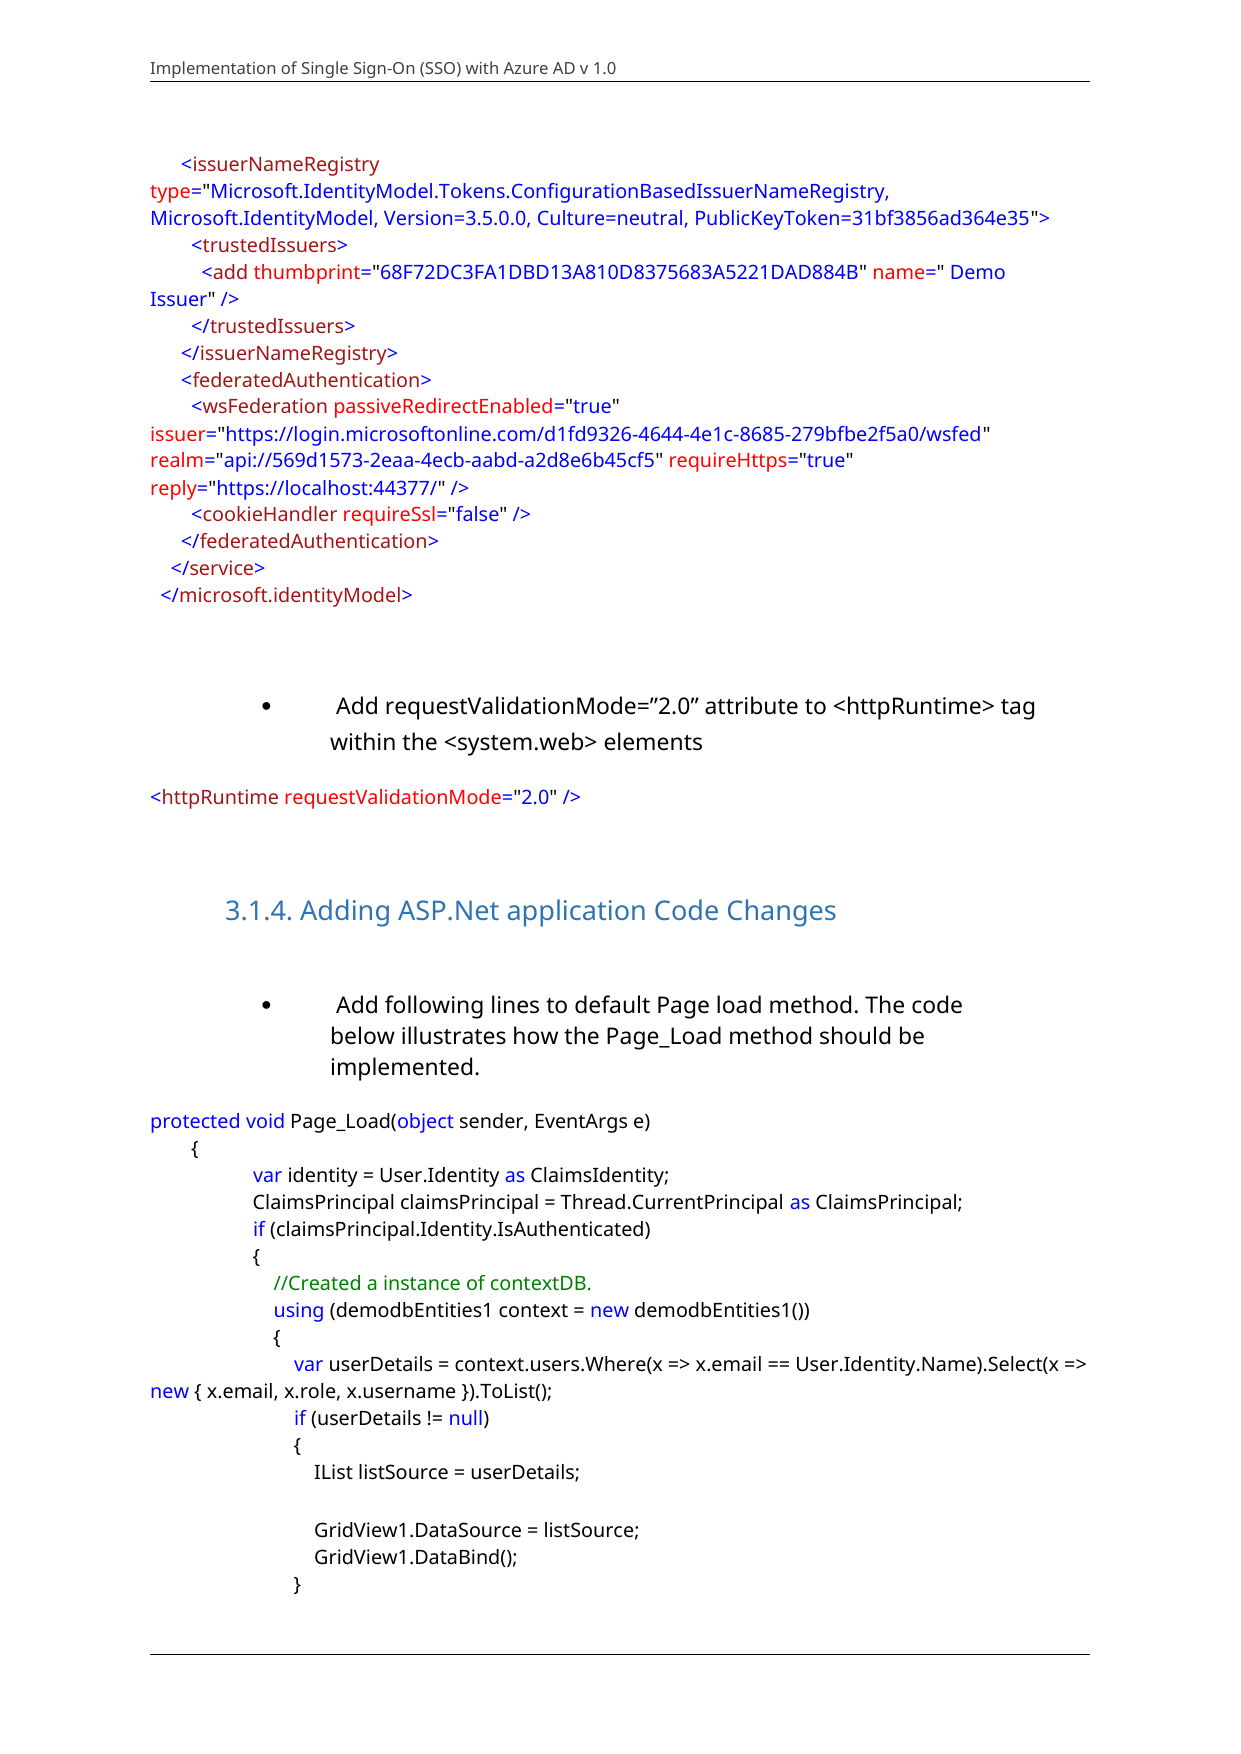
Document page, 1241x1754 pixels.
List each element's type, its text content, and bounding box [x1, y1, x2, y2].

text <issuerNameRegistry type="Microsoft.IdentityModel.Tokens.ConfigurationBasedIssuerNameRegistry, Microsoft.IdentityModel, Version=3.5.0.0, Culture=neutral, PublicKeyToken=31bf3856ad364e35"> [150, 150, 1090, 231]
text GridView1.DataBind(); [150, 1543, 1090, 1571]
text <cookieHandler requireSsl="false" /> [150, 501, 1090, 528]
text IList listSource = userDetails; [150, 1458, 1090, 1485]
text </trustedIssuers> [150, 312, 1090, 339]
text if (userDetails != null) [150, 1404, 1090, 1431]
text </service> [150, 555, 1090, 582]
text { [150, 1431, 1090, 1458]
text ClaimsPrincipal claimsPrincipal = Thread.CurrentPrincipal as ClaimsPrincipal; [150, 1188, 1090, 1216]
text { [150, 1134, 1090, 1162]
text //Created a instance of contextDB. [150, 1269, 1090, 1296]
text using (demodbEntities1 context = new demodbEntities1()) [150, 1296, 1090, 1323]
text </issuerNameRegistry> [150, 339, 1090, 366]
text </federatedAuthentication> [150, 528, 1090, 555]
text <federatedAuthentication> [150, 366, 1090, 393]
text </microsoft.identityModel> [150, 582, 1090, 609]
text var identity = User.Identity as ClaimsIdentity; [150, 1162, 1090, 1188]
text var userDetails = context.users.Where(x => x.email == User.Identity.Name).Select(x => new { x.email, x.role, x.username }).ToList(); [150, 1350, 1090, 1404]
text <wsFederation passiveRedirectEnabled="true" issuer="https://login.microsoftonline.com/d1fd9326-4644-4e1c-8685-279bfbe2f5a0/wsfed" realm="api://569d1573-2eaa-4ecb-aabd-a2d8e6b45cf5" requireHttps="true" reply="https://localhost:44377/" /> [150, 393, 1090, 501]
text <trustedIssuers> [150, 231, 1090, 258]
text { [150, 1242, 1090, 1269]
text GridView1.DataSource = listSource; [150, 1517, 1090, 1543]
list Add following lines to default Page load method. The code below illustrates how the Page_Load method should be implemented. [262, 989, 986, 1083]
text } [150, 1571, 1090, 1597]
text protected void Page_Load(object sender, EventArgs e) [150, 1108, 1090, 1134]
list Add requestValidationMode=”2.0” attribute to <httpRuntime> tag within the <system.web> elements [262, 690, 1090, 757]
text { [150, 1323, 1090, 1350]
text if (claimsPrincipal.Identity.IsAuthenticated) [150, 1216, 1090, 1242]
subtitle Adding ASP.Net application Code Changes [225, 891, 1090, 928]
text <add thumbprint="68F72DC3FA1DBD13A810D8375683A5221DAD884B" name=" Demo Issuer" /> [150, 258, 1090, 312]
text <httpRuntime requestValidationMode="2.0" /> [150, 783, 1090, 810]
